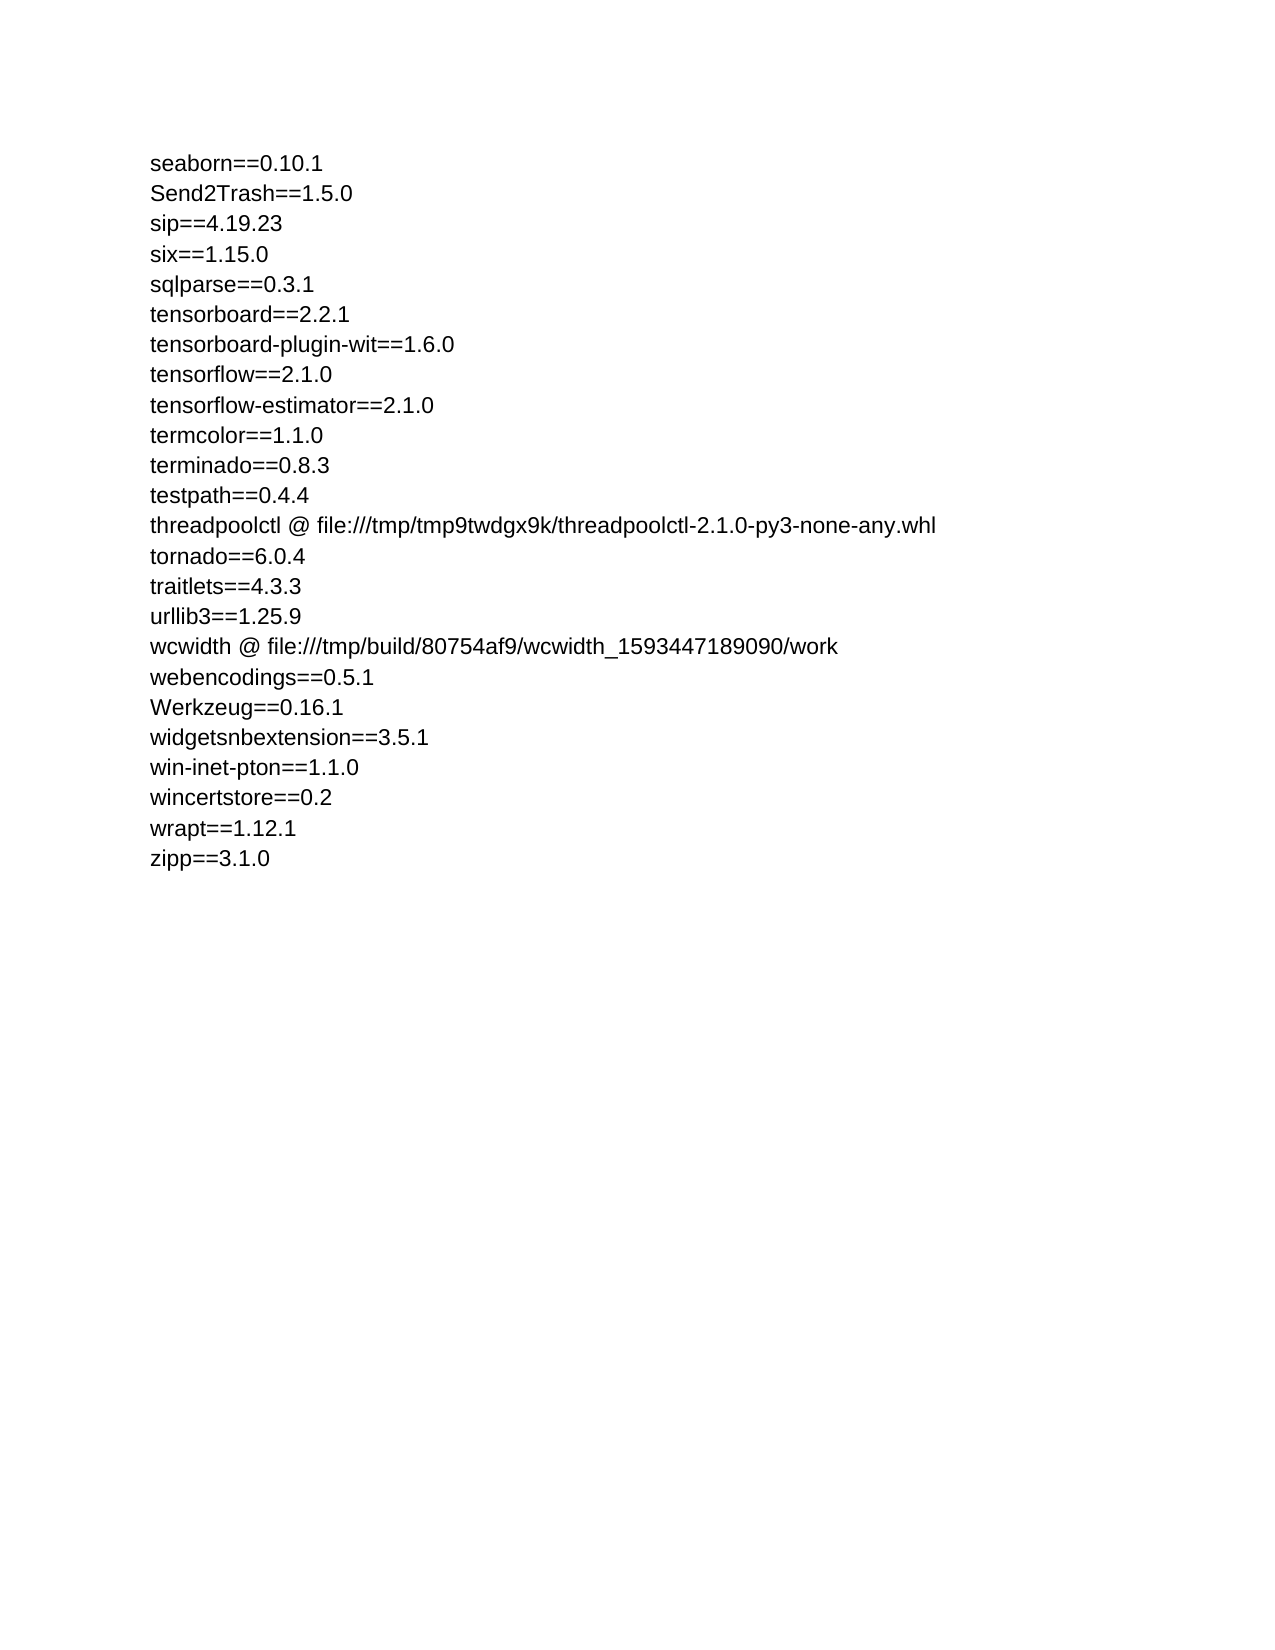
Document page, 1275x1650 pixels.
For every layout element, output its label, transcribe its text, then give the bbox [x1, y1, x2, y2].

text six==1.15.0 [150, 241, 1125, 267]
text webencodings==0.5.1 [150, 663, 1125, 690]
text tensorboard==2.2.1 [150, 301, 1125, 327]
text urllib3==1.25.9 [150, 603, 1125, 629]
text tensorflow-estimator==2.1.0 [150, 392, 1125, 418]
text wincertstore==0.2 [150, 784, 1125, 811]
text wcwidth @ file:///tmp/build/80754af9/wcwidth_1593447189090/work [150, 633, 1125, 660]
text tensorflow==2.1.0 [150, 361, 1125, 388]
text sip==4.19.23 [150, 210, 1125, 237]
text traitlets==4.3.3 [150, 573, 1125, 599]
text sqlparse==0.3.1 [150, 271, 1125, 297]
text termcolor==1.1.0 [150, 422, 1125, 448]
text testpath==0.4.4 [150, 482, 1125, 509]
text seaborn==0.10.1 [150, 150, 1125, 176]
text threadpoolctl @ file:///tmp/tmp9twdgx9k/threadpoolctl-2.1.0-py3-none-any.whl [150, 512, 1125, 539]
text Werkzeug==0.16.1 [150, 694, 1125, 720]
text tensorboard-plugin-wit==1.6.0 [150, 331, 1125, 358]
text Send2Trash==1.5.0 [150, 180, 1125, 207]
text wrapt==1.12.1 [150, 814, 1125, 841]
text tornado==6.0.4 [150, 543, 1125, 569]
text terminado==0.8.3 [150, 452, 1125, 478]
text widgetsnbextension==3.5.1 [150, 724, 1125, 750]
text zipp==3.1.0 [150, 845, 1125, 871]
text win-inet-pton==1.1.0 [150, 754, 1125, 781]
